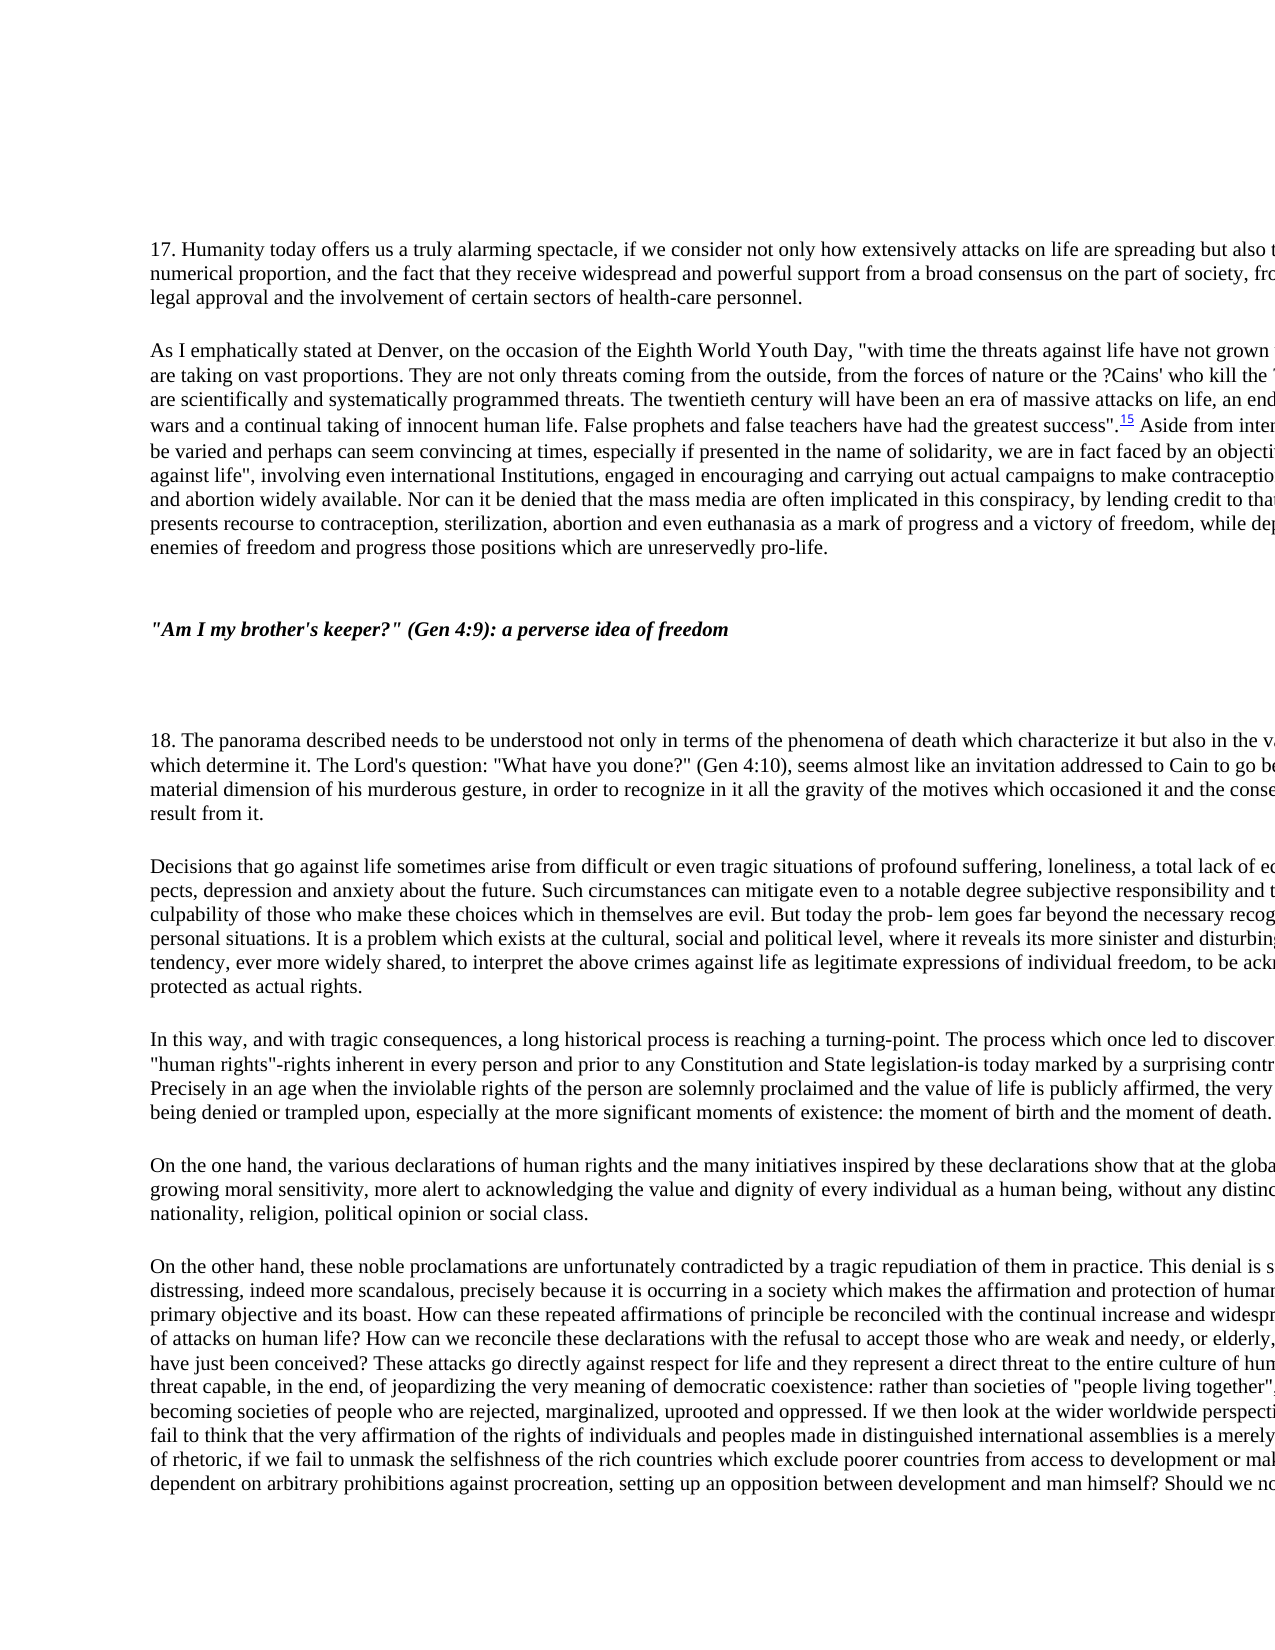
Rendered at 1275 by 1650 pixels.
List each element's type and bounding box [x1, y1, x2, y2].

table_header [150, 617, 1275, 1495]
table_header [150, 150, 1275, 617]
